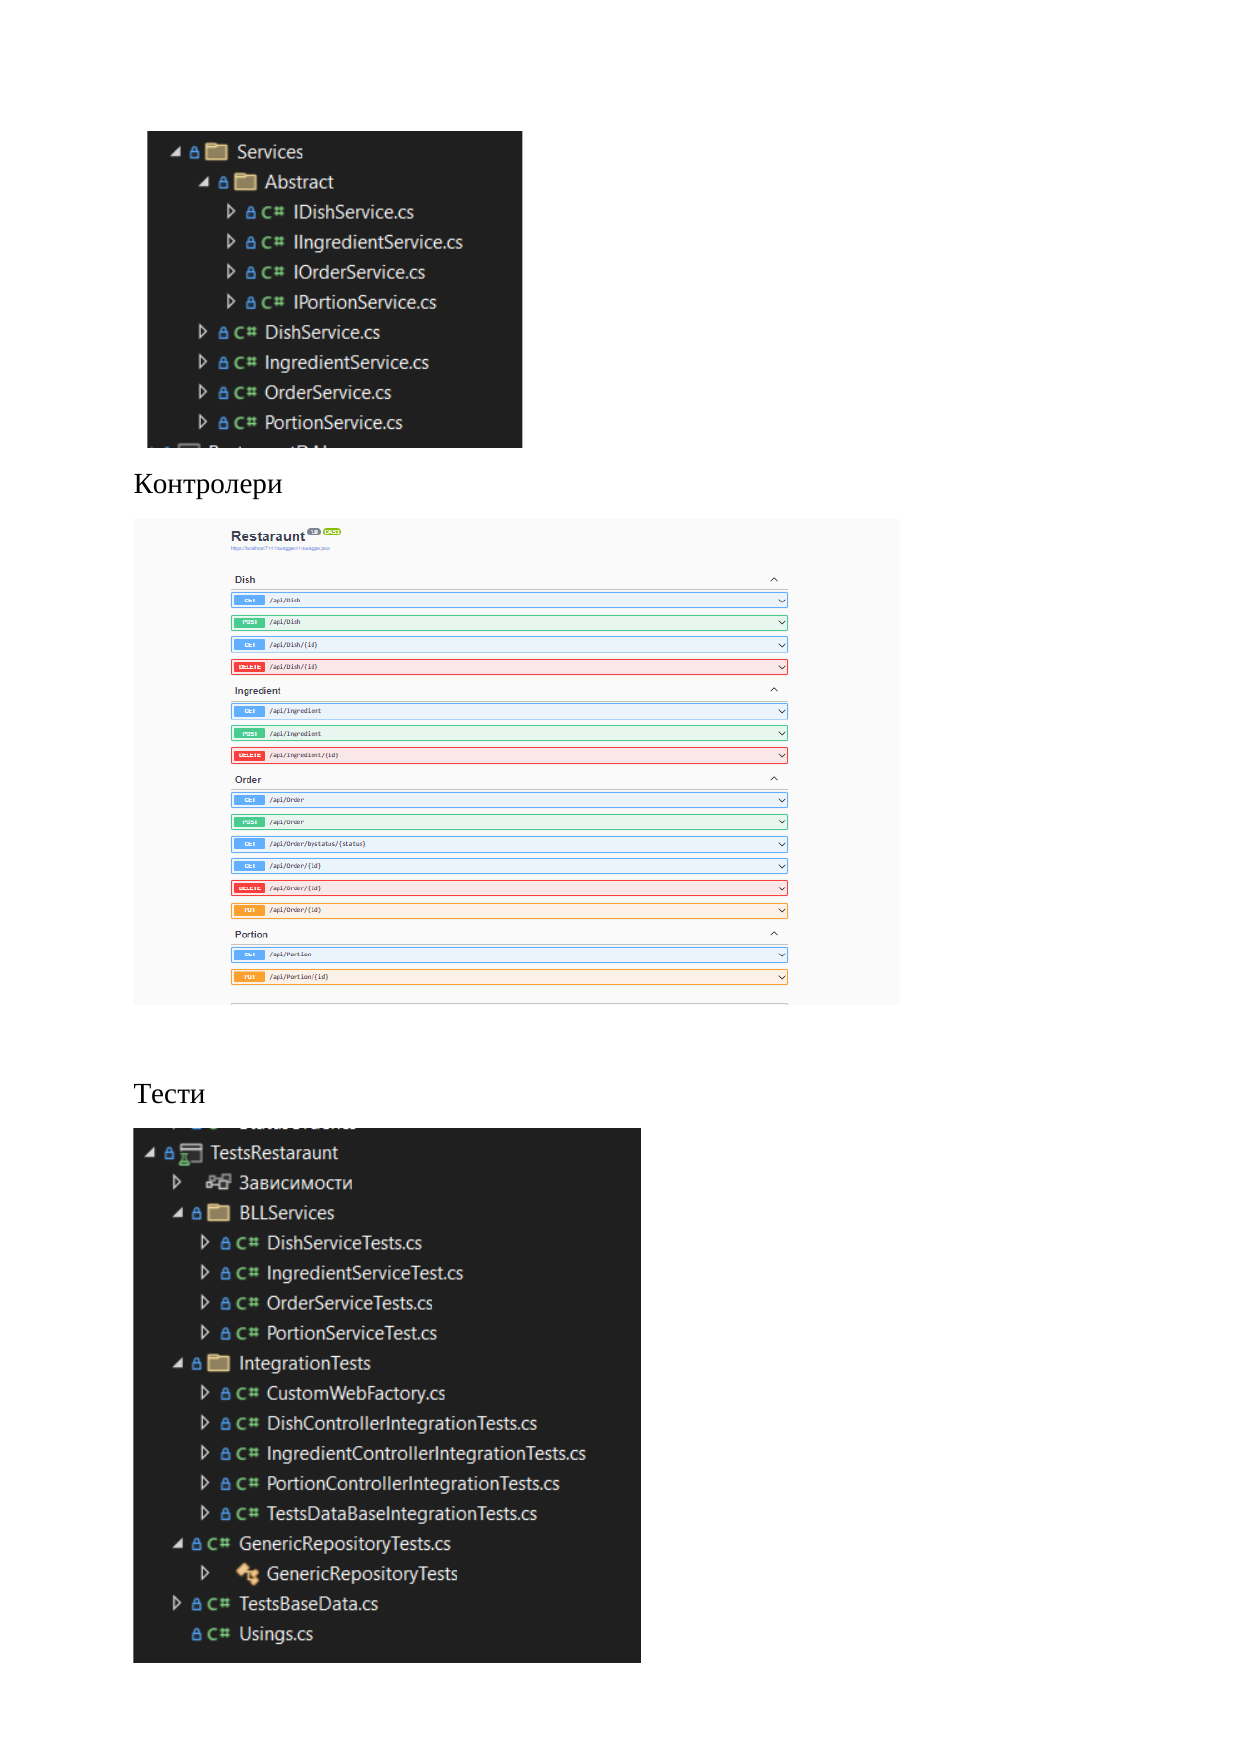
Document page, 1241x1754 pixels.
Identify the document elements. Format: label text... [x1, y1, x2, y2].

text Тести [133, 1076, 1143, 1109]
picture [147, 131, 523, 448]
picture [133, 1128, 641, 1663]
picture [133, 519, 900, 1005]
text Контролери [133, 467, 1143, 500]
